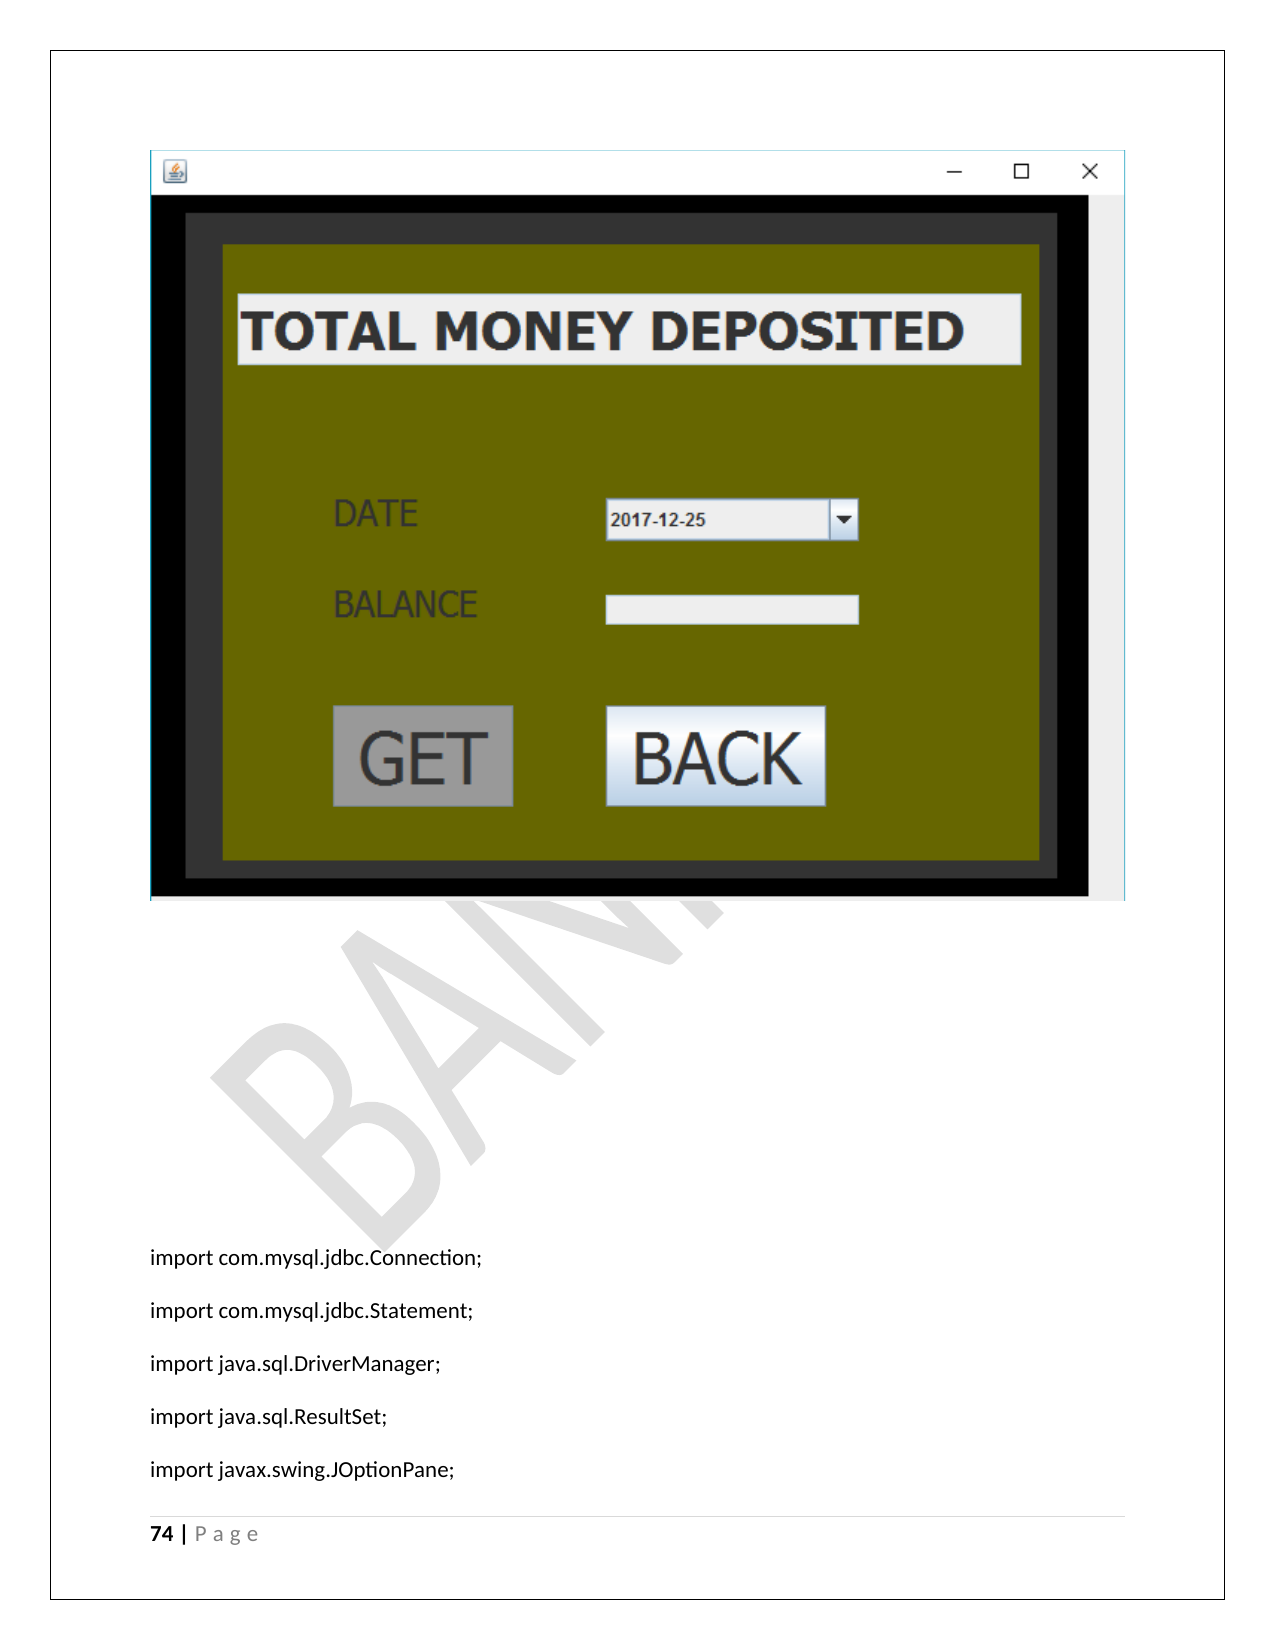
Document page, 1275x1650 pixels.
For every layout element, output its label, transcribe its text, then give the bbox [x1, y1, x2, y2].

text import java.sql.ResultSet; [150, 1402, 1125, 1430]
text import com.mysql.jdbc.Statement; [150, 1296, 1125, 1324]
text import javax.swing.JOptionPane; [150, 1455, 1125, 1483]
text import com.mysql.jdbc.Connection; [150, 1243, 1125, 1271]
text import java.sql.DriverManager; [150, 1349, 1125, 1377]
picture [150, 150, 1125, 901]
